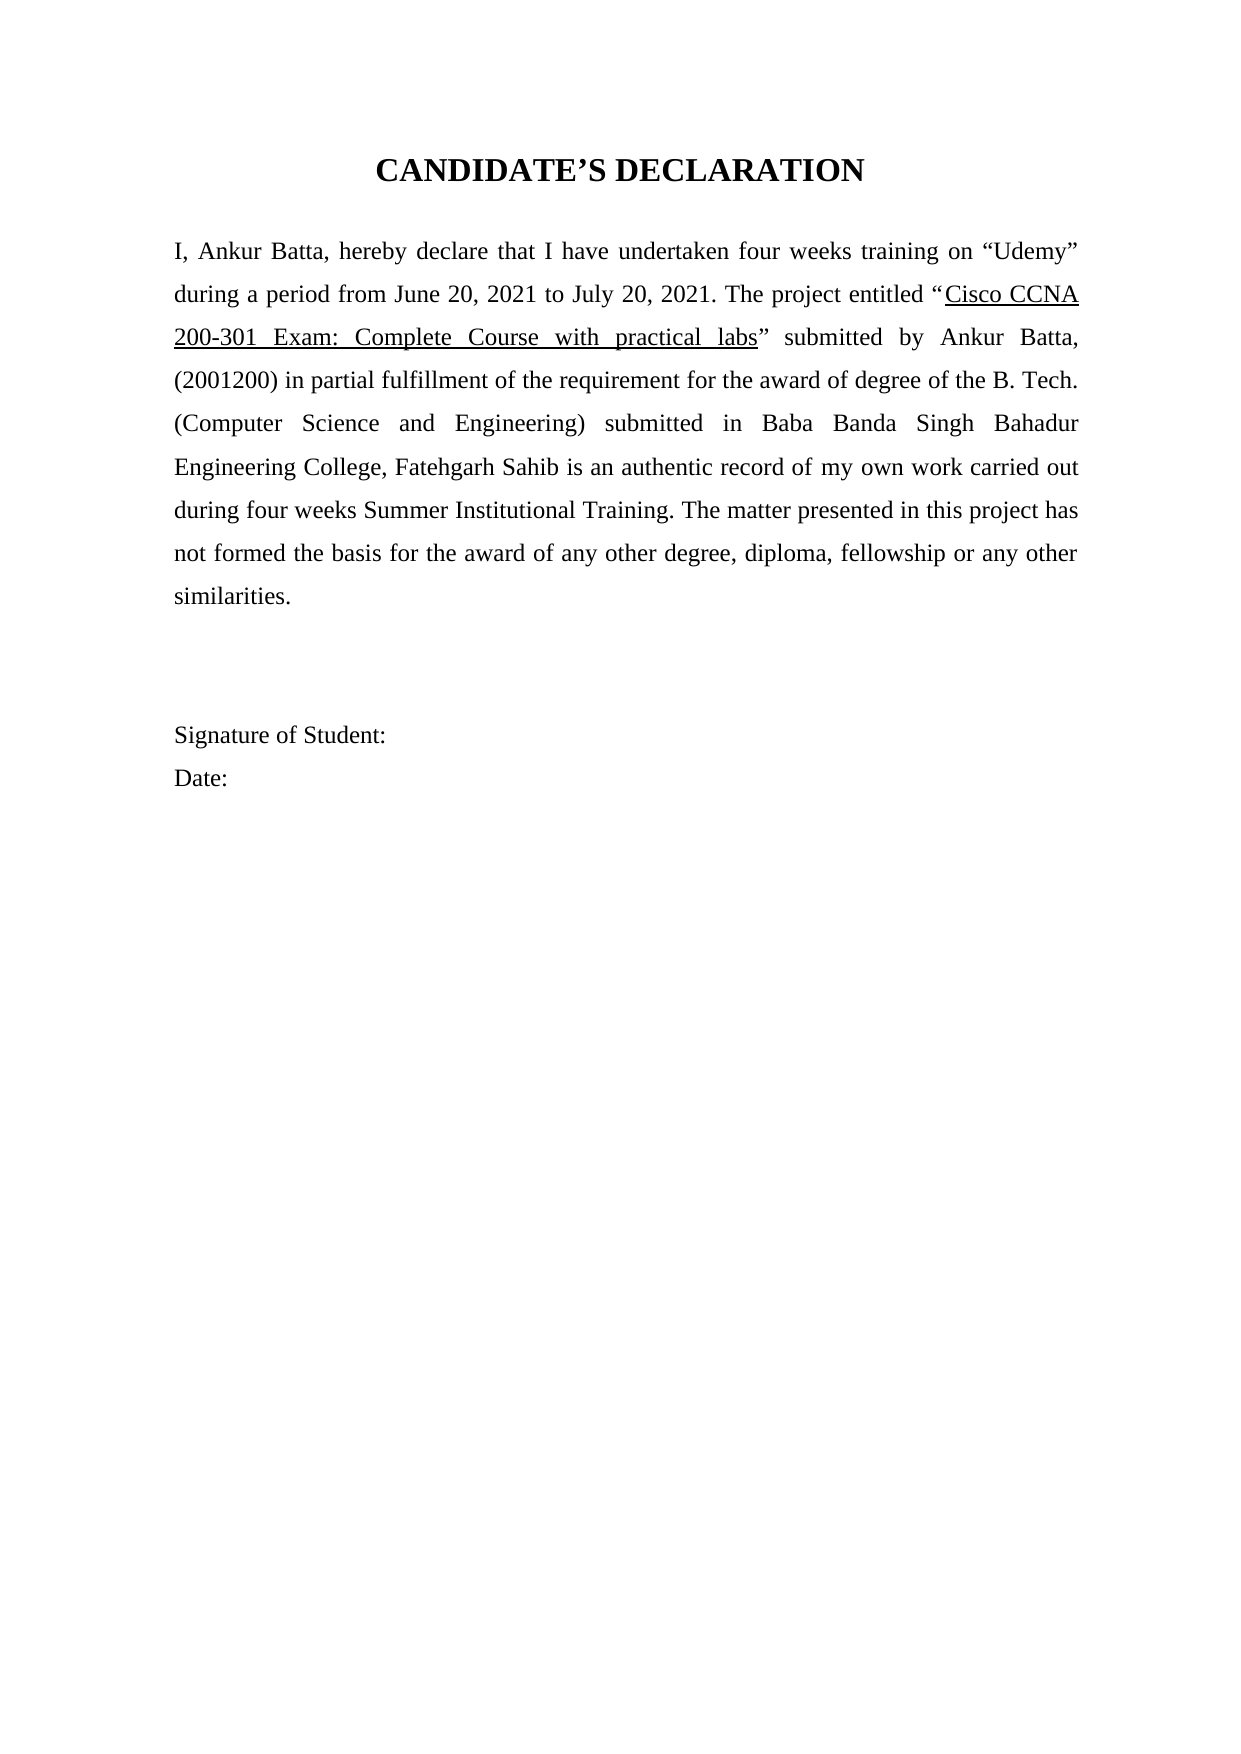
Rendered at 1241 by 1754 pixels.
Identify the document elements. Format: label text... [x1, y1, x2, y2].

text Signature of Student: Date: [174, 677, 1079, 835]
text I, Ankur Batta, hereby declare that I have undertaken four weeks training on “Udemy” during a period from June 20, 2021 to July 20, 2021. The project entitled “Cisco CCNA 200-301 Exam: Complete Course with practical labs” submitted by Ankur Batta, (2001200) in partial fulfillment of the requirement for the award of degree of the B. Tech. (Computer Science and Engineering) submitted in Baba Banda Singh Bahadur Engineering College, Fatehgarh Sahib is an authentic record of my own work carried out during four weeks Summer Institutional Training. The matter presented in this project has not formed the basis for the award of any other degree, diploma, fellowship or any other similarities. [174, 236, 1079, 653]
text CANDIDATE’S DECLARATION [150, 150, 1090, 188]
